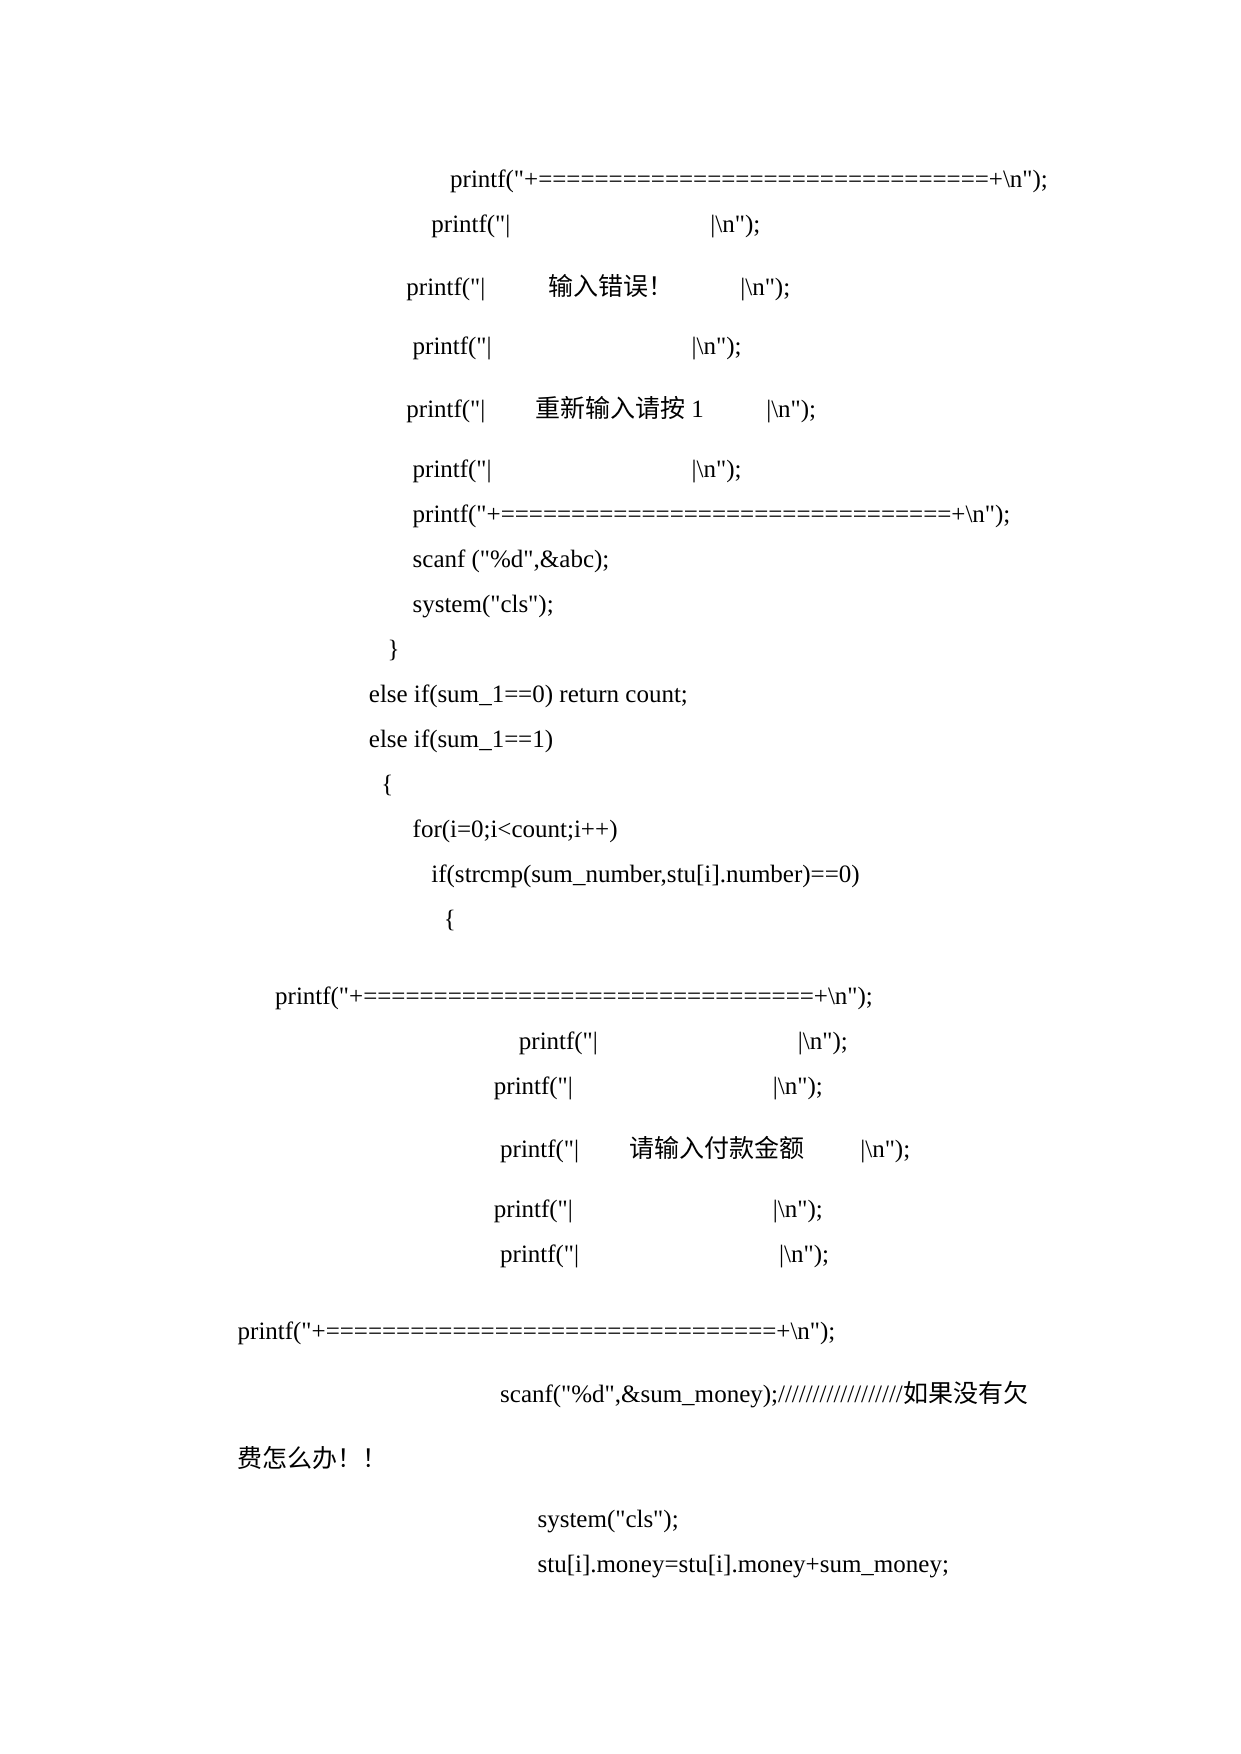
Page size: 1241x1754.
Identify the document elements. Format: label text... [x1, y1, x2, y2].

text } [237, 632, 1053, 664]
text stu[i].money=stu[i].money+sum_money; [237, 1547, 1053, 1579]
text printf("| |\n"); [237, 1192, 1053, 1224]
text { [237, 767, 1053, 799]
text printf("| |\n"); [237, 207, 1053, 239]
text { [237, 902, 1053, 934]
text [237, 497, 1053, 529]
text printf("| 重新输入请按 1 |\n"); [237, 374, 1053, 439]
text printf("| |\n"); [237, 1237, 1053, 1269]
text if(strcmp(sum_number,stu[i].number)==0) [237, 857, 1053, 889]
text else if(sum_1==1) [237, 722, 1053, 754]
text printf("| 输入错误！ |\n"); [237, 252, 1053, 317]
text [237, 162, 1053, 194]
text printf("| |\n"); [237, 1024, 1053, 1057]
text system("cls"); [237, 1502, 1053, 1534]
text for(i=0;i<count;i++) [237, 812, 1053, 844]
text printf("| 请输入付款金额 |\n"); [237, 1114, 1053, 1179]
text printf("| |\n"); [237, 1069, 1053, 1102]
text printf("| |\n"); [237, 452, 1053, 484]
text printf("| |\n"); [237, 329, 1053, 362]
text system("cls"); [237, 587, 1053, 619]
text scanf("%d",&sum_money);//////////////////如果没有欠费怎么办！！ [237, 1359, 1053, 1489]
text printf("+================================+\n"); [237, 947, 1053, 1012]
text scanf ("%d",&abc); [237, 542, 1053, 574]
text else if(sum_1==0) return count; [237, 677, 1053, 709]
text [237, 1282, 1053, 1347]
